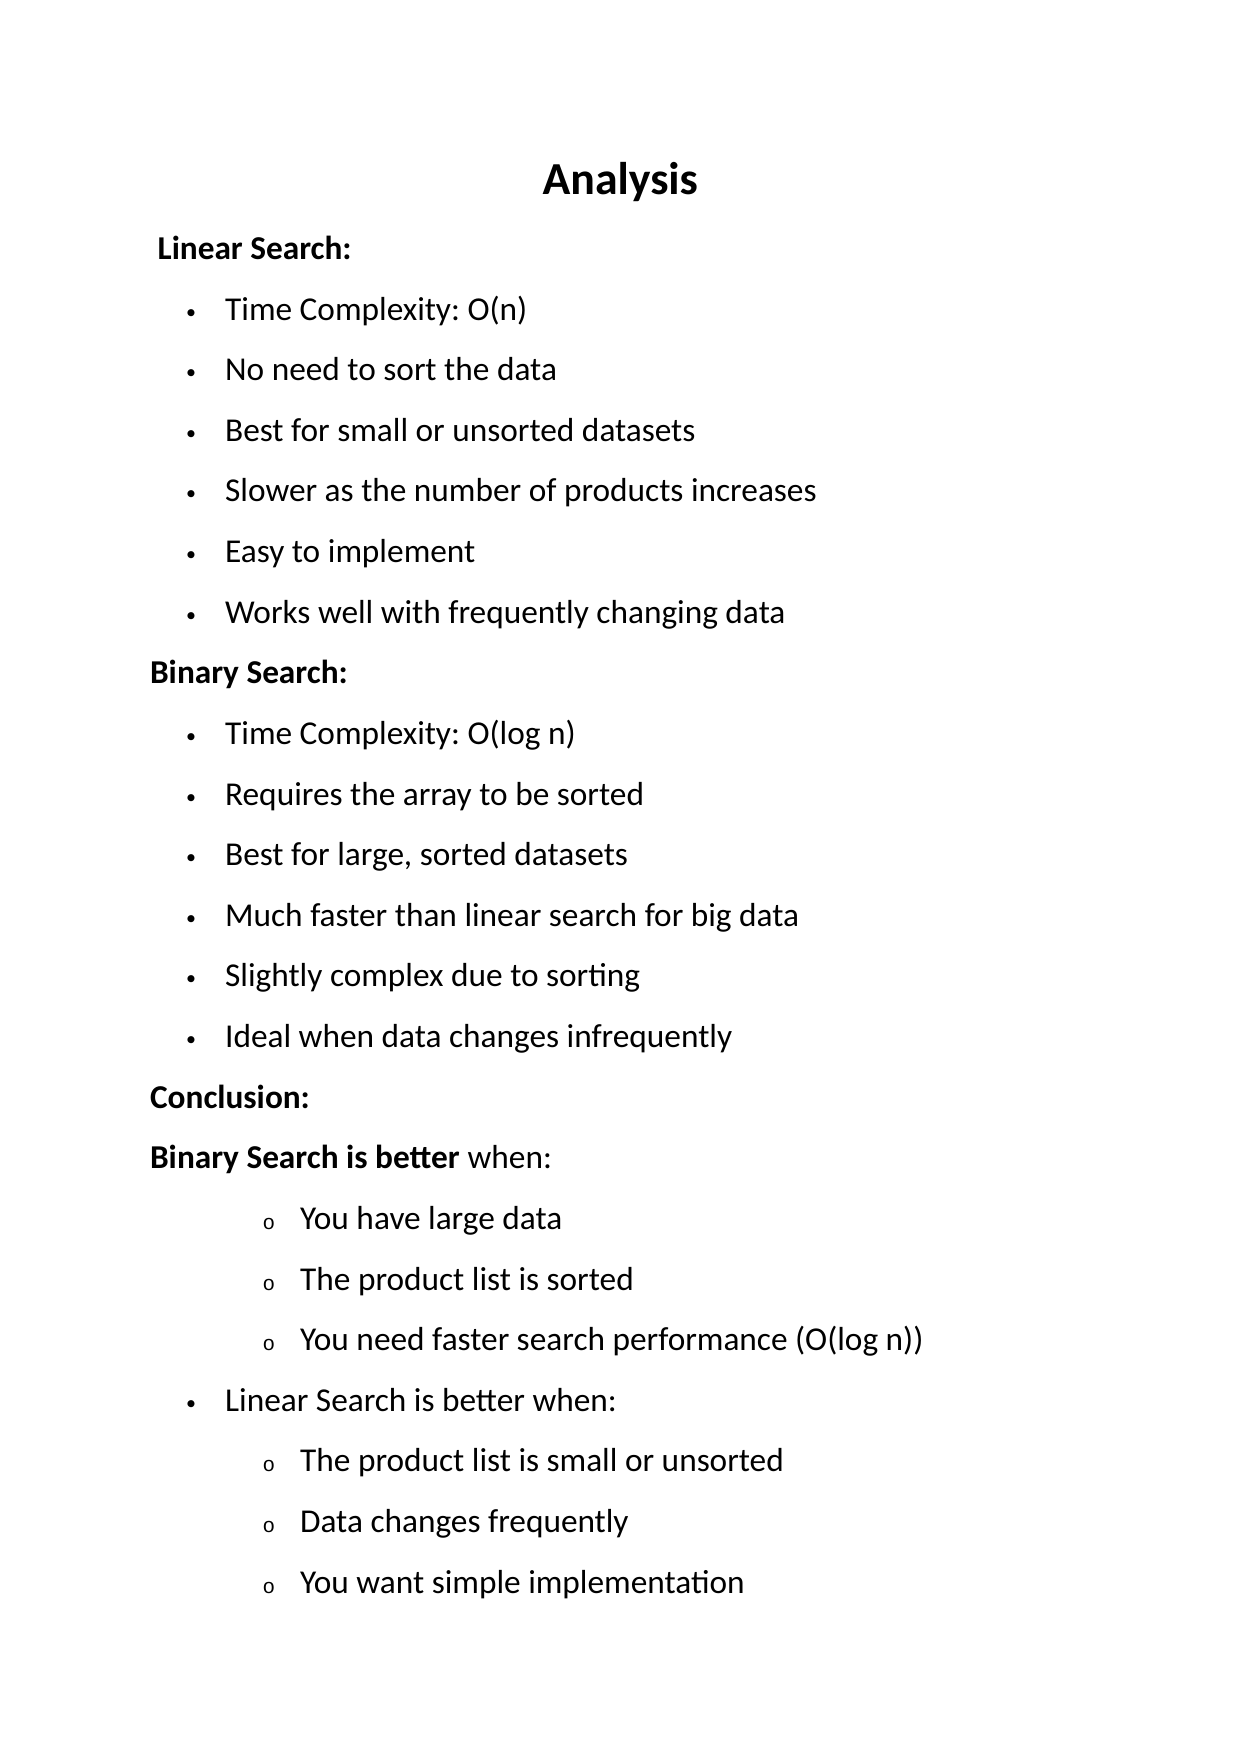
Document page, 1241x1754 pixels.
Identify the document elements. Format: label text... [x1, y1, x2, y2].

text Binary Search is better when: [150, 1136, 1090, 1177]
list Slower as the number of products increases [187, 469, 1090, 510]
list No need to sort the data [187, 348, 1090, 389]
list Best for small or unsorted datasets [187, 409, 1090, 449]
list Time Complexity: O(n) [187, 288, 1090, 328]
list Time Complexity: O(log n) [187, 712, 1090, 753]
list Data changes frequently [262, 1500, 1090, 1541]
list You want simple implementation [262, 1561, 1090, 1601]
list Requires the array to be sorted [187, 773, 1090, 813]
list Easy to implement [187, 530, 1090, 571]
text Conclusion: [150, 1076, 1090, 1116]
list Much faster than linear search for big data [187, 894, 1090, 934]
list You need faster search performance (O(log n)) [262, 1318, 1090, 1359]
list The product list is sorted [262, 1258, 1090, 1298]
list Best for large, sorted datasets [187, 833, 1090, 874]
list Ideal when data changes infrequently [187, 1015, 1090, 1056]
list Works well with frequently changing data [187, 591, 1090, 631]
text Binary Search: [150, 651, 1090, 692]
list You have large data [262, 1197, 1090, 1238]
list The product list is small or unsorted [262, 1439, 1090, 1480]
text Linear Search: [150, 227, 1090, 268]
text Analysis [150, 150, 1090, 206]
list Linear Search is better when: [187, 1379, 1090, 1419]
list Slightly complex due to sorting [187, 954, 1090, 995]
